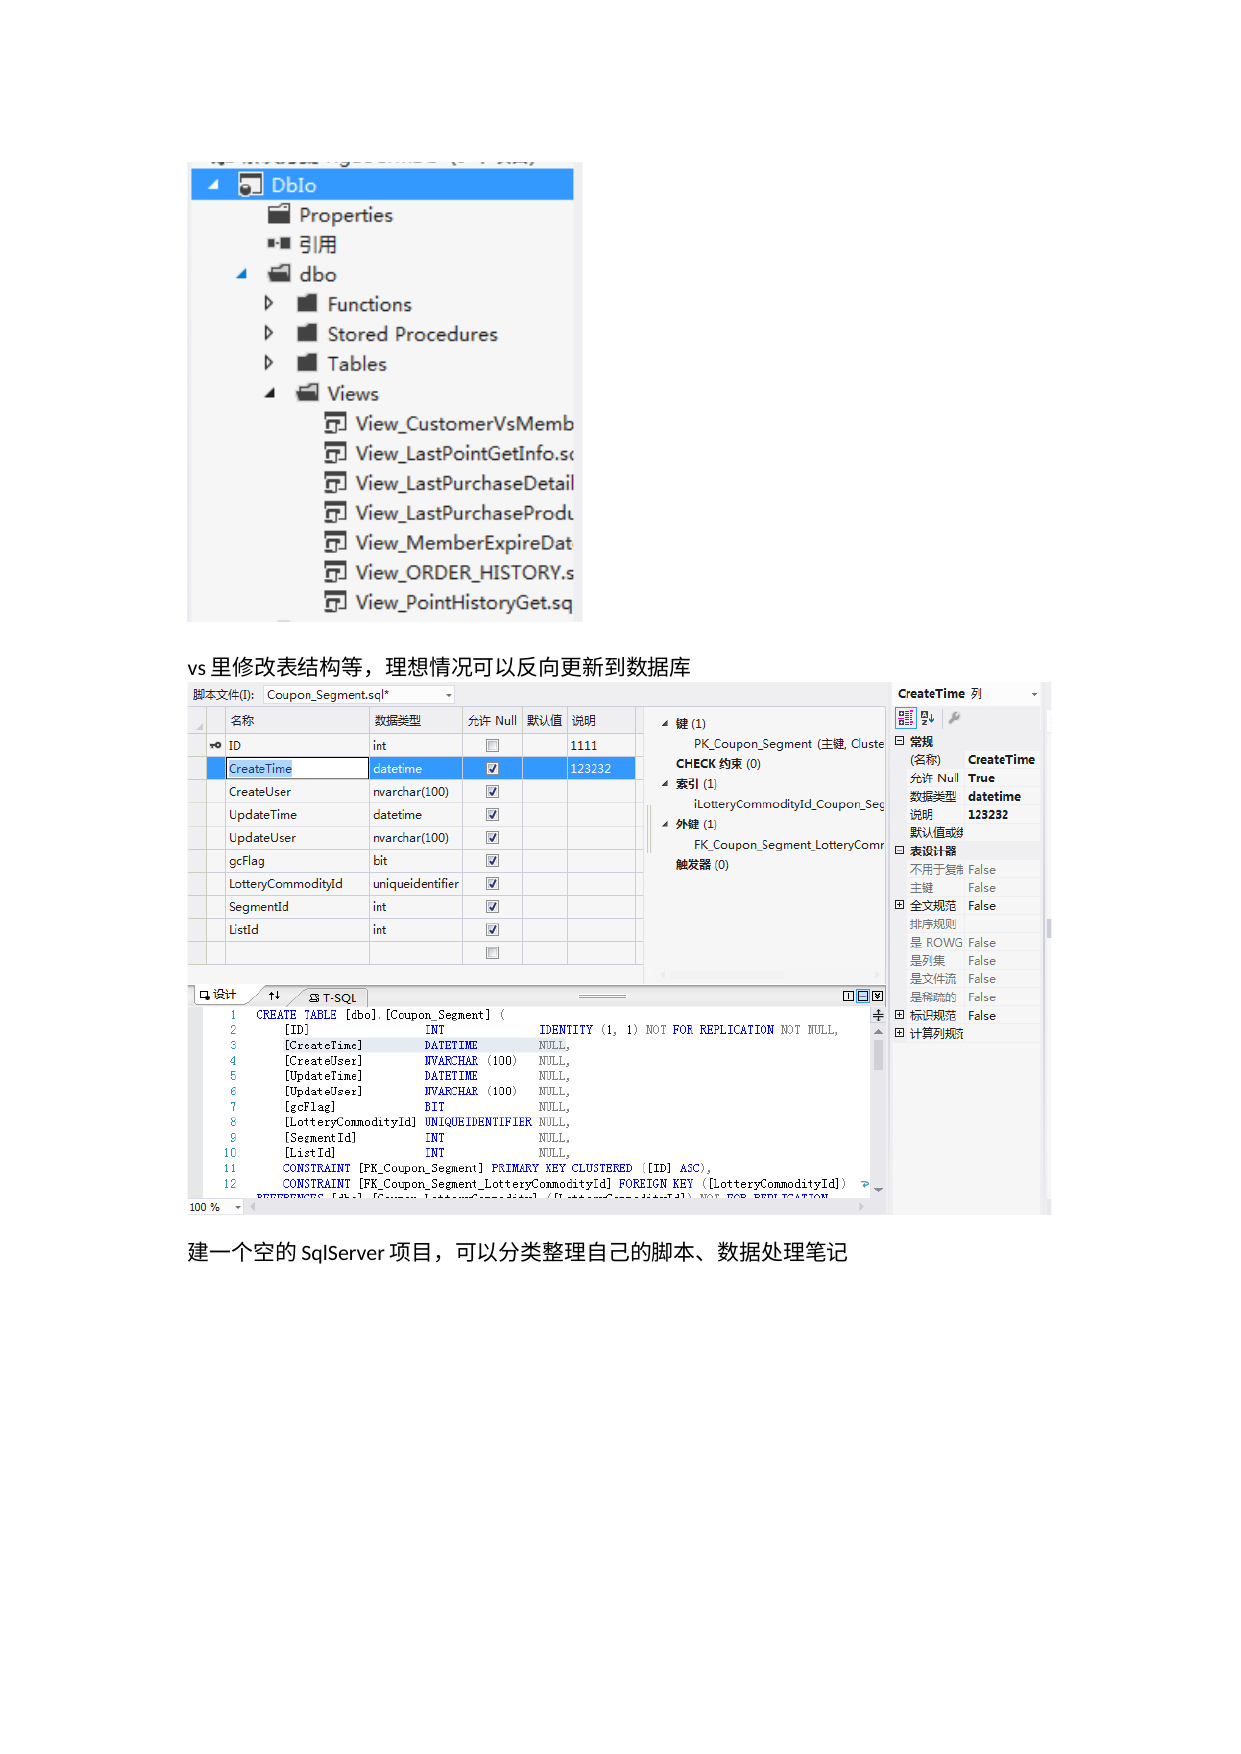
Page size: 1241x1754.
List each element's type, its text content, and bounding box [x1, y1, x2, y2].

text vs里修改表结构等，理想情况可以反向更新到数据库 [187, 649, 1053, 682]
picture [187, 682, 1052, 1215]
picture [187, 162, 583, 622]
text 建一个空的SqlServer项目，可以分类整理自己的脚本、数据处理笔记 [187, 1234, 1053, 1267]
